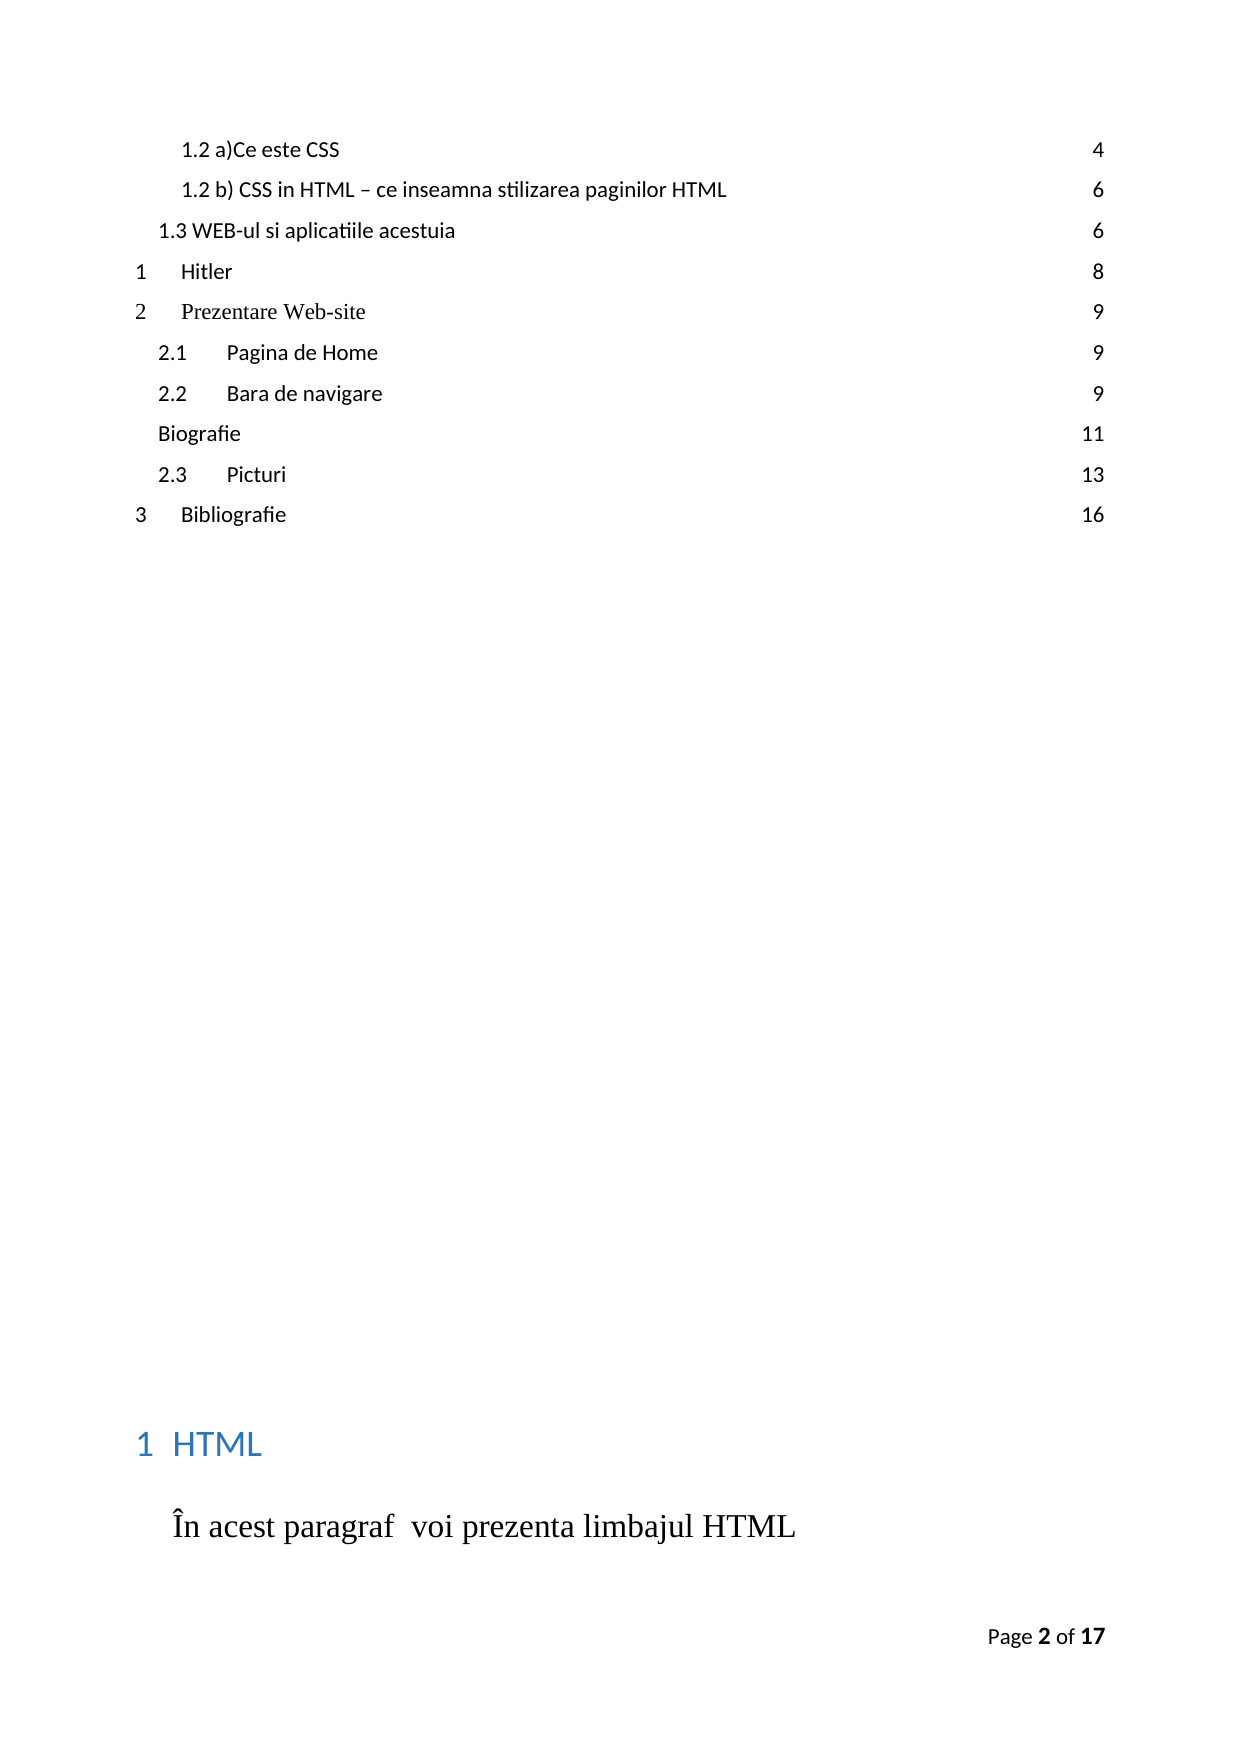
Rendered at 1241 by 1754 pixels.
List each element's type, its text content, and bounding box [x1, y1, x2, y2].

text În acest paragraf voi prezenta limbajul HTML [135, 1507, 1105, 1545]
subtitle HTML [135, 1420, 1105, 1466]
